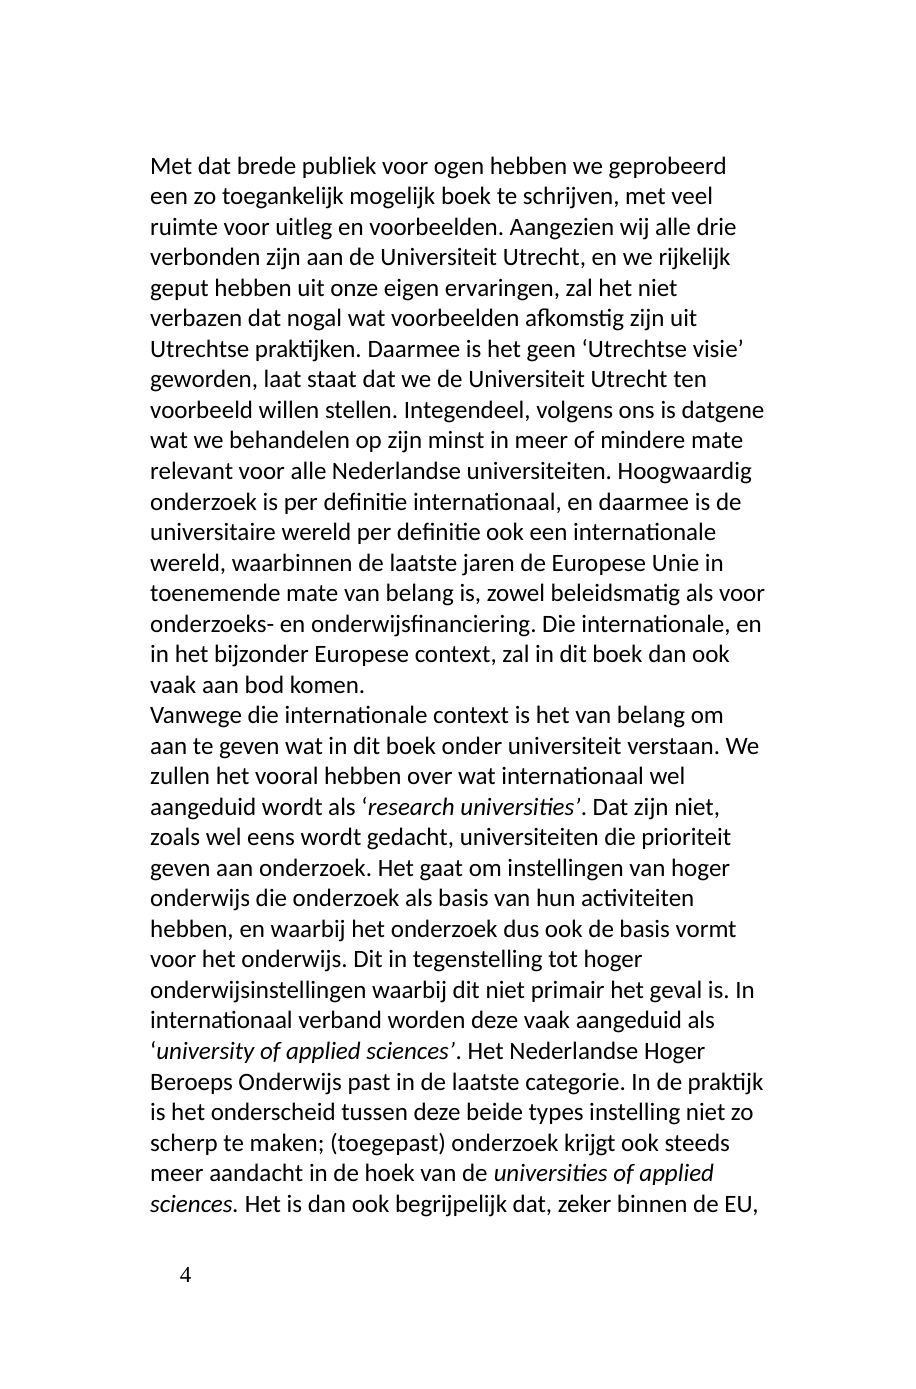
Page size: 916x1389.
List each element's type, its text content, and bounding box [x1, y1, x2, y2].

text Met dat brede publiek voor ogen hebben we geprobeerd een zo toegankelijk mogelijk boek te schrijven, met veel ruimte voor uitleg en voorbeelden. Aangezien wij alle drie verbonden zijn aan de Universiteit Utrecht, en we rijkelijk geput hebben uit onze eigen ervaringen, zal het niet verbazen dat nogal wat voorbeelden afkomstig zijn uit Utrechtse praktijken. Daarmee is het geen ‘Utrechtse visie’ geworden, laat staat dat we de Universiteit Utrecht ten voorbeeld willen stellen. Integendeel, volgens ons is datgene wat we behandelen op zijn minst in meer of mindere mate relevant voor alle Nederlandse universiteiten. Hoogwaardig onderzoek is per definitie internationaal, en daarmee is de universitaire wereld per definitie ook een internationale wereld, waarbinnen de laatste jaren de Europese Unie in toenemende mate van belang is, zowel beleidsmatig als voor onderzoeks- en onderwijsfinanciering. Die internationale, en in het bijzonder Europese context, zal in dit boek dan ook vaak aan bod komen. [150, 150, 766, 699]
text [150, 699, 766, 1218]
